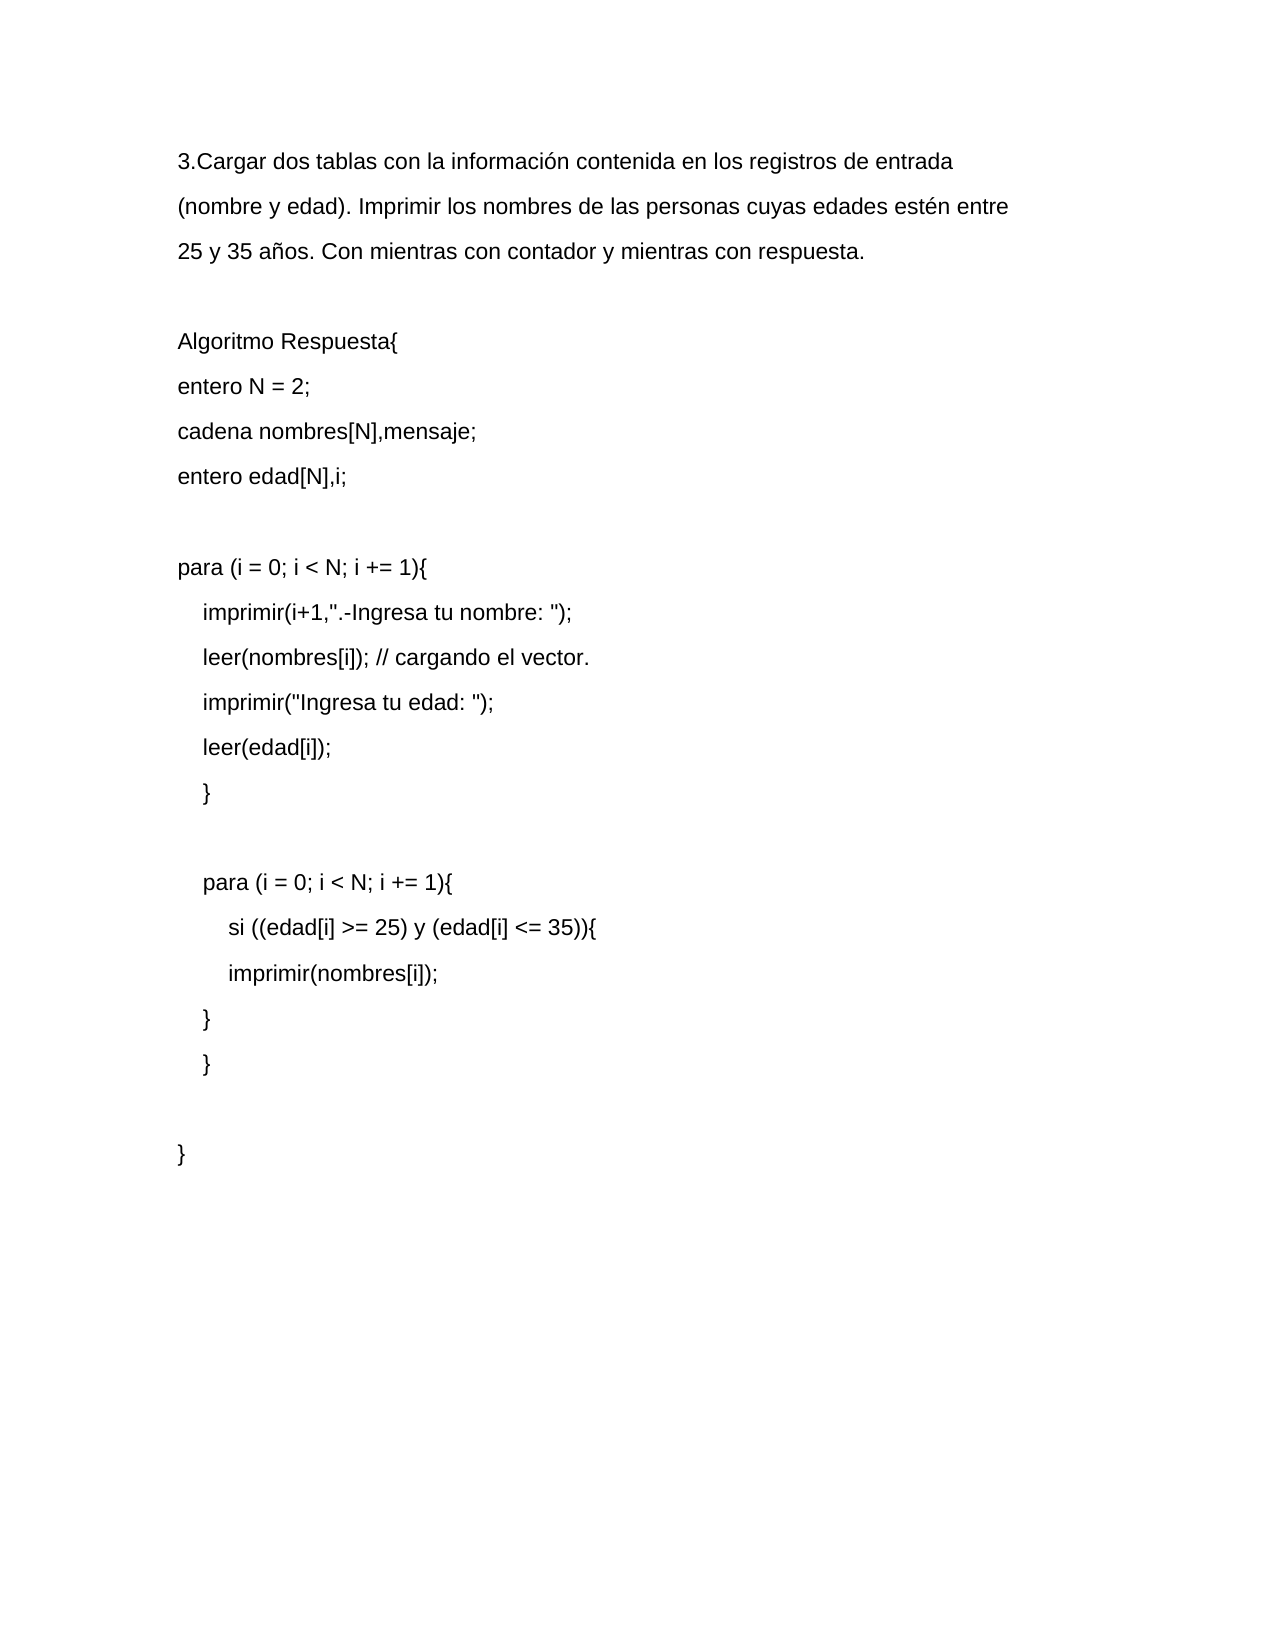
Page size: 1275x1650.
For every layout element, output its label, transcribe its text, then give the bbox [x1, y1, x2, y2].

text cadena nombres[N],mensaje; [177, 418, 1098, 444]
text entero edad[N],i; [177, 463, 1098, 490]
text leer(edad[i]); [177, 734, 1098, 760]
text imprimir(nombres[i]); [177, 959, 1098, 986]
text entero N = 2; [177, 373, 1098, 399]
text } [177, 1004, 1098, 1031]
text imprimir(i+1,".-Ingresa tu nombre: "); [177, 599, 1098, 625]
text 3.Cargar dos tablas con la información contenida en los registros de entrada [177, 148, 1098, 174]
text } [177, 1140, 1098, 1166]
text } [177, 779, 1098, 805]
text 25 y 35 años. Con mientras con contador y mientras con respuesta. [177, 238, 1098, 264]
text para (i = 0; i < N; i += 1){ [177, 553, 1098, 580]
text } [177, 1050, 1098, 1076]
text para (i = 0; i < N; i += 1){ [177, 869, 1098, 896]
text leer(nombres[i]); // cargando el vector. [177, 644, 1098, 670]
text si ((edad[i] >= 25) y (edad[i] <= 35)){ [177, 914, 1098, 941]
text imprimir("Ingresa tu edad: "); [177, 689, 1098, 715]
text (nombre y edad). Imprimir los nombres de las personas cuyas edades estén entre [177, 193, 1098, 219]
text Algoritmo Respuesta{ [177, 328, 1098, 354]
